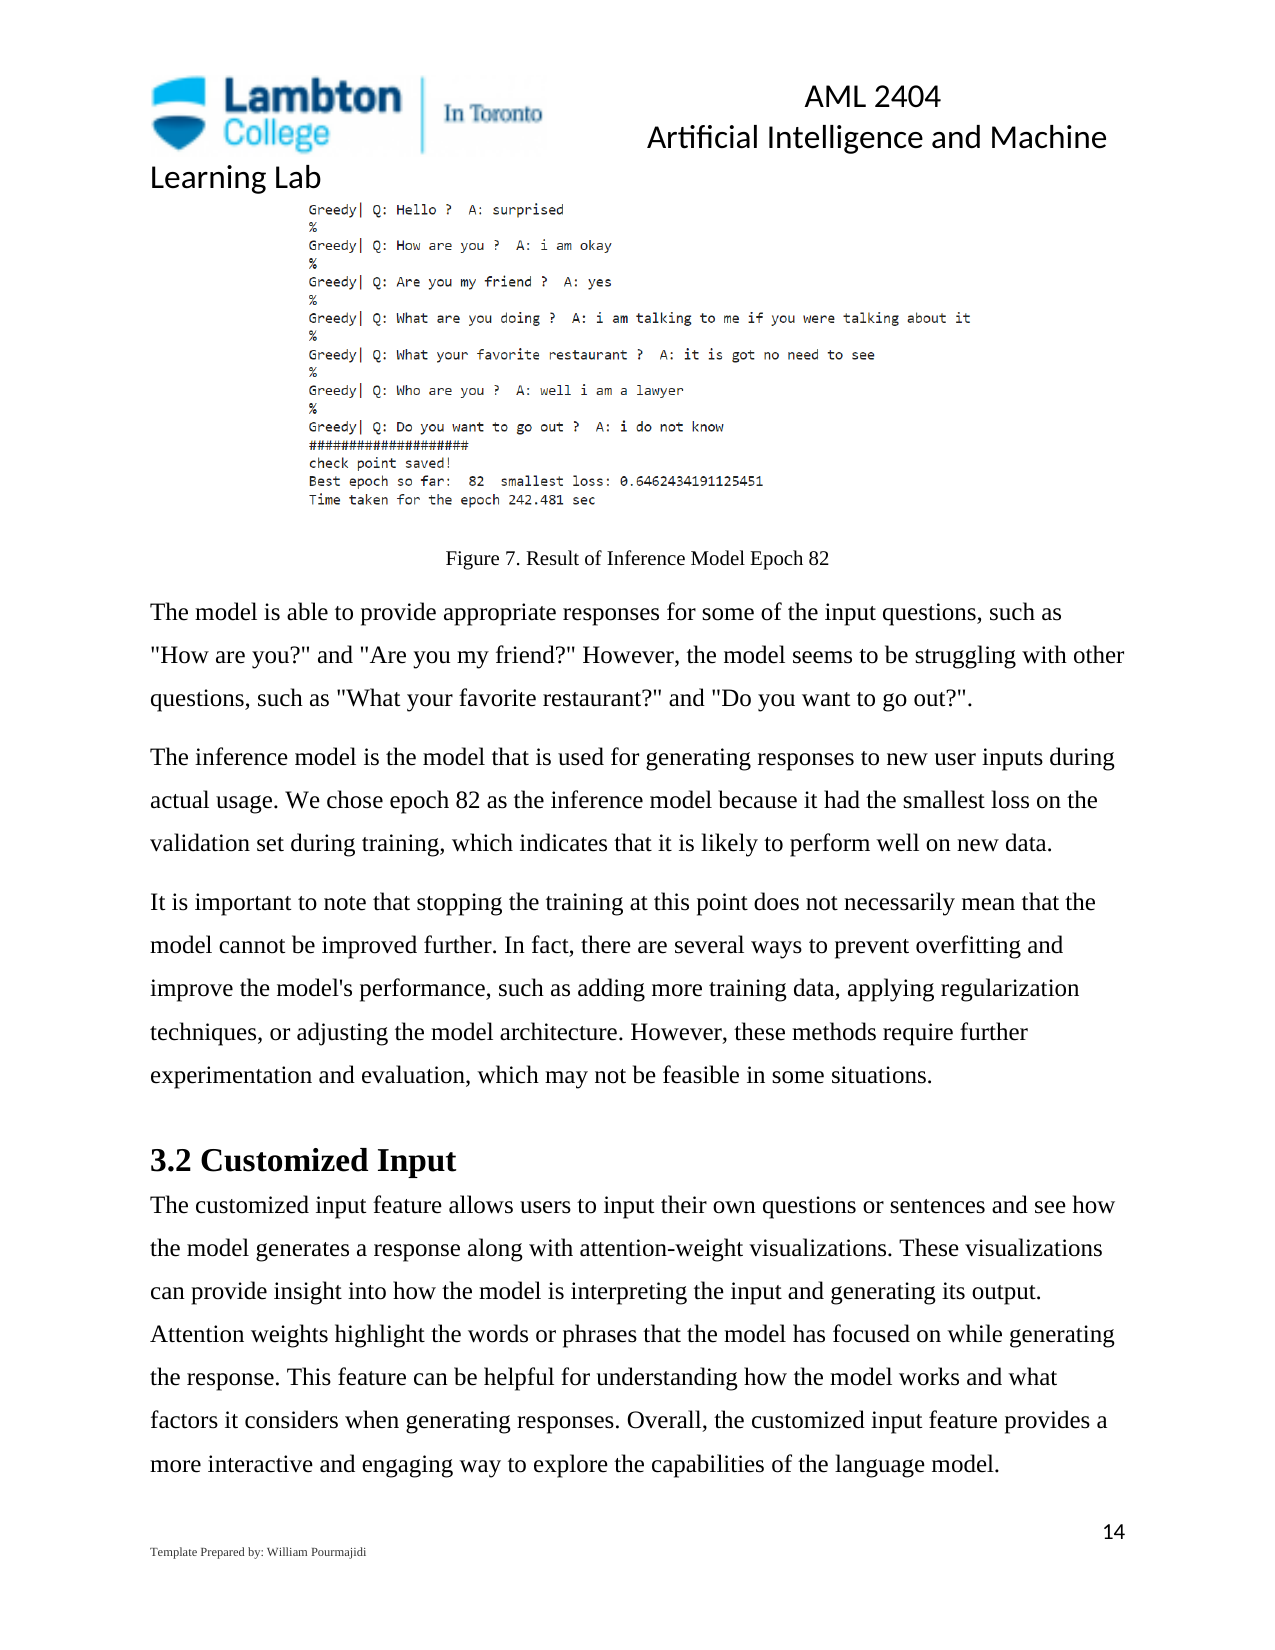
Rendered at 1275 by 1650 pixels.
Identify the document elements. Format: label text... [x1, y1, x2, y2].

text It is important to note that stopping the training at this point does not necessarily mean that the model cannot be improved further. In fact, there are several ways to prevent overfitting and improve the model's performance, such as adding more training data, applying regularization techniques, or adjusting the model architecture. However, these methods require further experimentation and evaluation, which may not be feasible in some situations. [150, 887, 1125, 1088]
text Figure 7. Result of Inference Model Epoch 82 [150, 546, 1125, 569]
text The inference model is the model that is used for generating responses to new user inputs during actual usage. We chose epoch 82 as the inference model because it had the smallest loss on the validation set during training, which indicates that it is likely to perform well on new data. [150, 742, 1125, 857]
picture [298, 197, 977, 516]
text The customized input feature allows users to input their own questions or sentences and see how the model generates a response along with attention-weight visualizations. These visualizations can provide insight into how the model is interpreting the input and generating its output. Attention weights highlight the words or phrases that the model has focused on while generating the response. This feature can be helpful for understanding how the model works and what factors it considers when generating responses. Overall, the customized input feature provides a more interactive and engaging way to explore the capabilities of the language model. [150, 1190, 1125, 1477]
picture [150, 75, 547, 157]
subtitle 3.2 Customized Input [150, 1140, 1125, 1179]
text The model is able to provide appropriate responses for some of the input questions, such as "How are you?" and "Are you my friend?" However, the model seems to be struggling with other questions, such as "What your favorite restaurant?" and "Do you want to go out?". [150, 597, 1125, 712]
